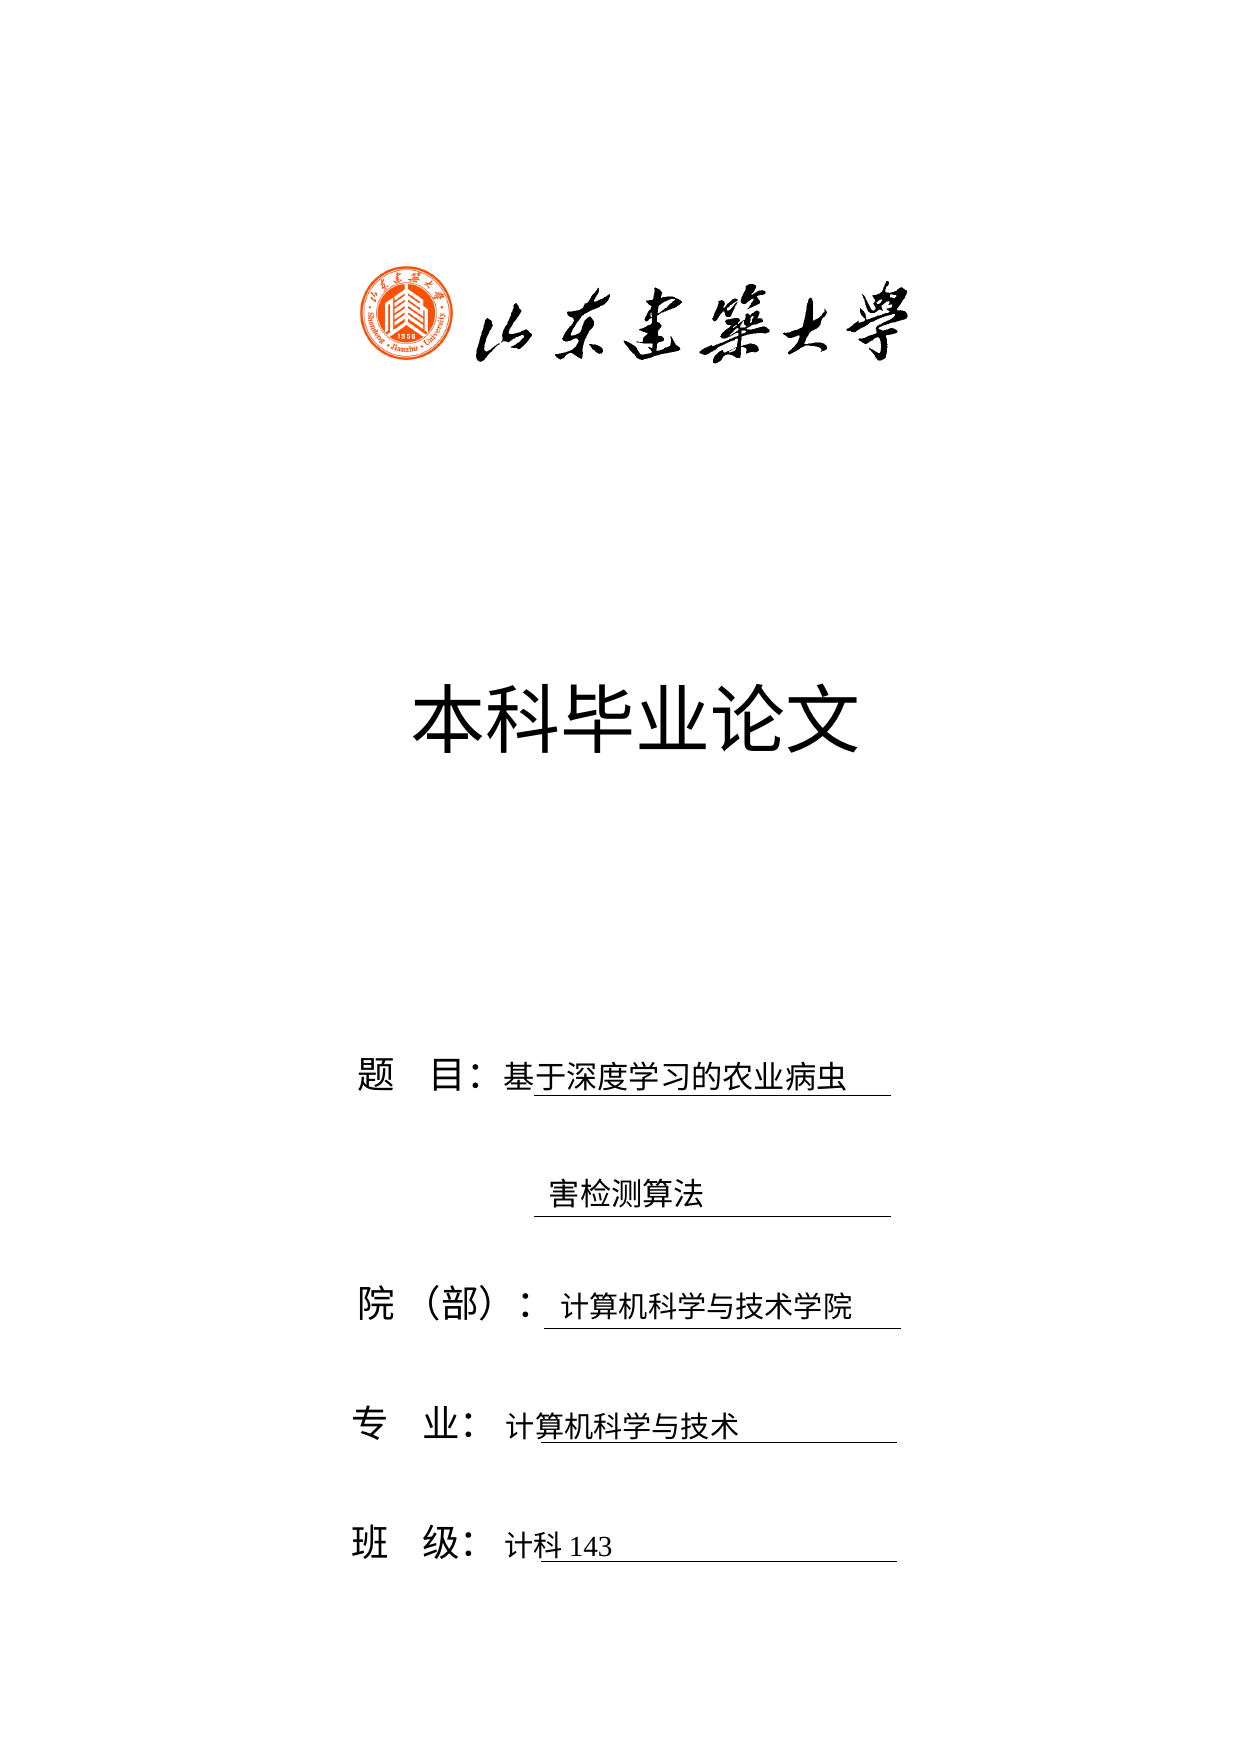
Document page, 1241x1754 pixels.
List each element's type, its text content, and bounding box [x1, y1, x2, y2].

text 本科毕业论文 [159, 649, 1110, 779]
text 专 业： 计算机科学与技术 [159, 1388, 1110, 1453]
picture [351, 259, 919, 365]
text 害检测算法 [159, 1159, 1110, 1224]
text 院 （部）： 计算机科学与技术学院 [159, 1269, 1110, 1334]
text 题 目：基于深度学习的农业病虫 [159, 1039, 1110, 1104]
text 班 级： 计科143 [159, 1507, 1110, 1572]
